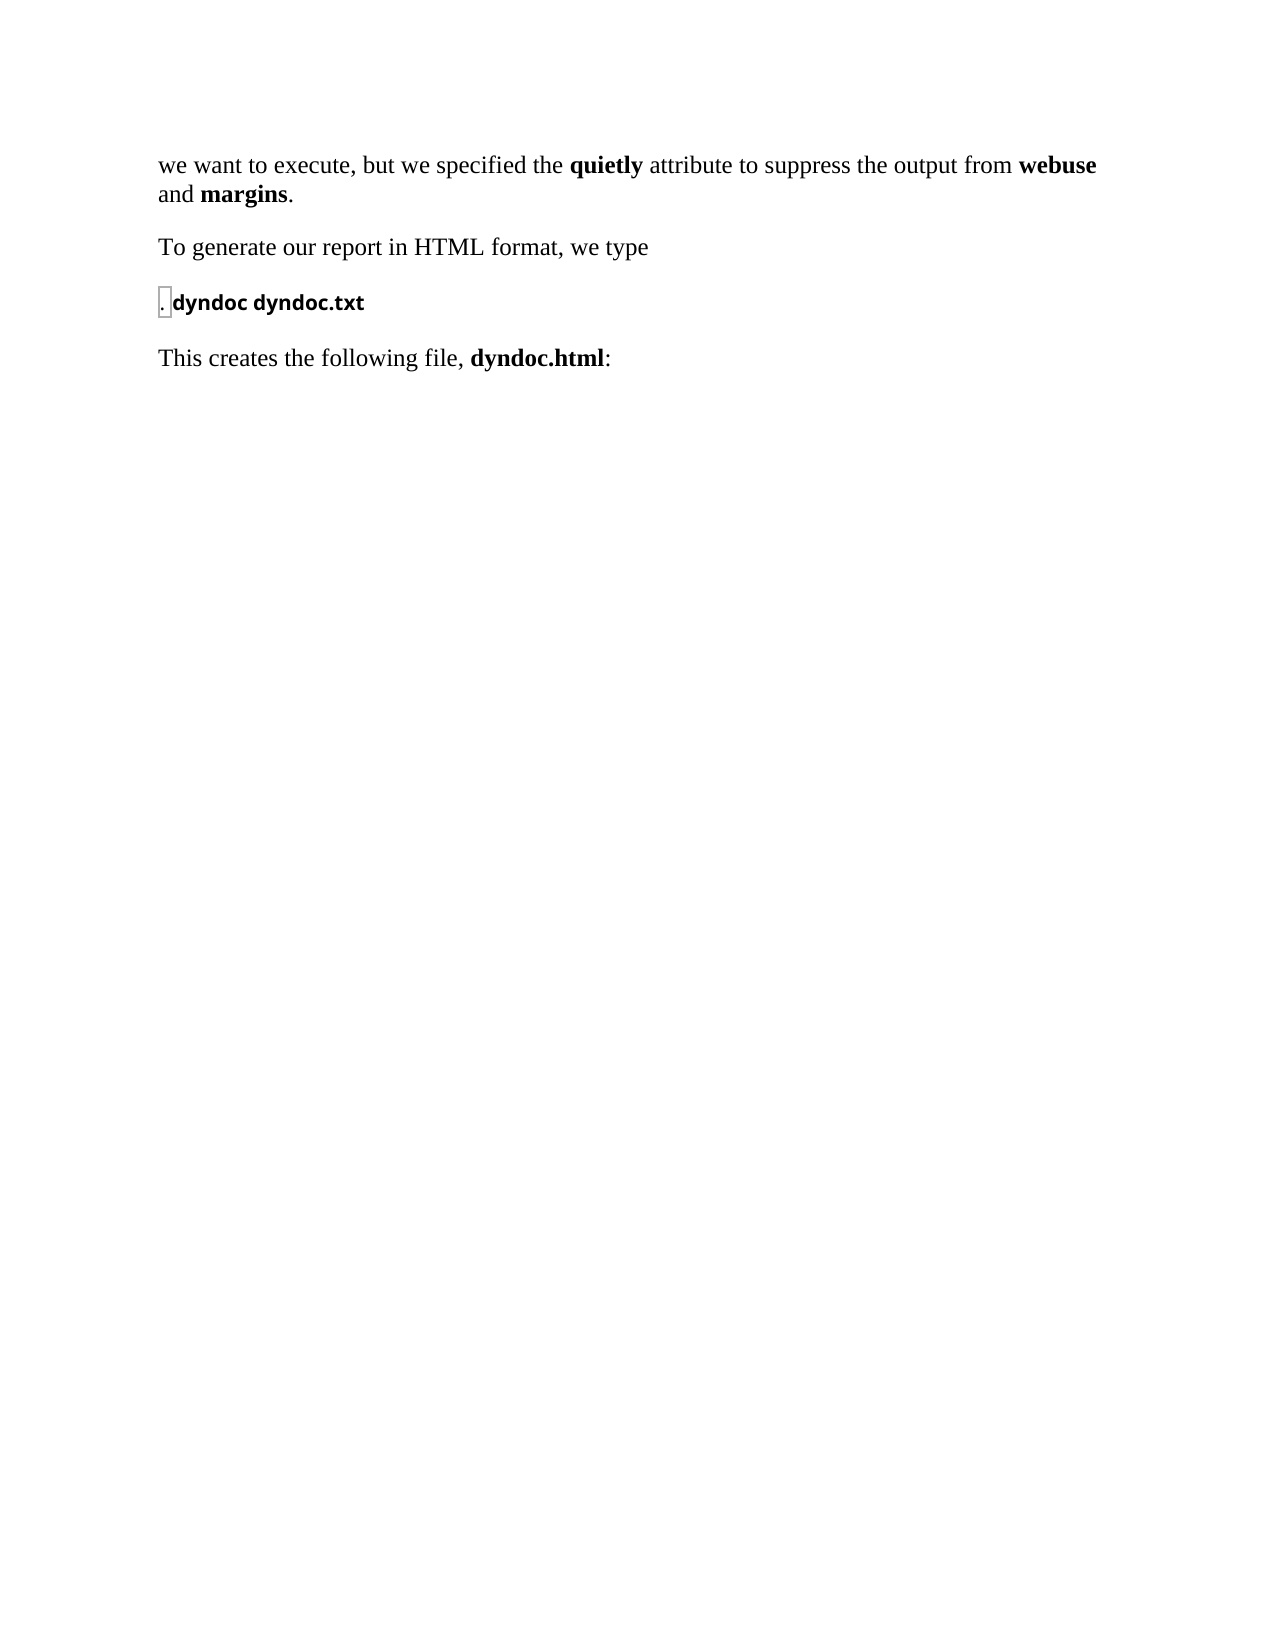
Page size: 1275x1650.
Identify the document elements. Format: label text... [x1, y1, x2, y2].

text This creates the following file, dyndoc.html: [158, 343, 1117, 372]
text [158, 150, 1117, 207]
text To generate our report in HTML format, we type [158, 232, 1117, 261]
text . dyndoc dyndoc.txt [172, 286, 1117, 318]
